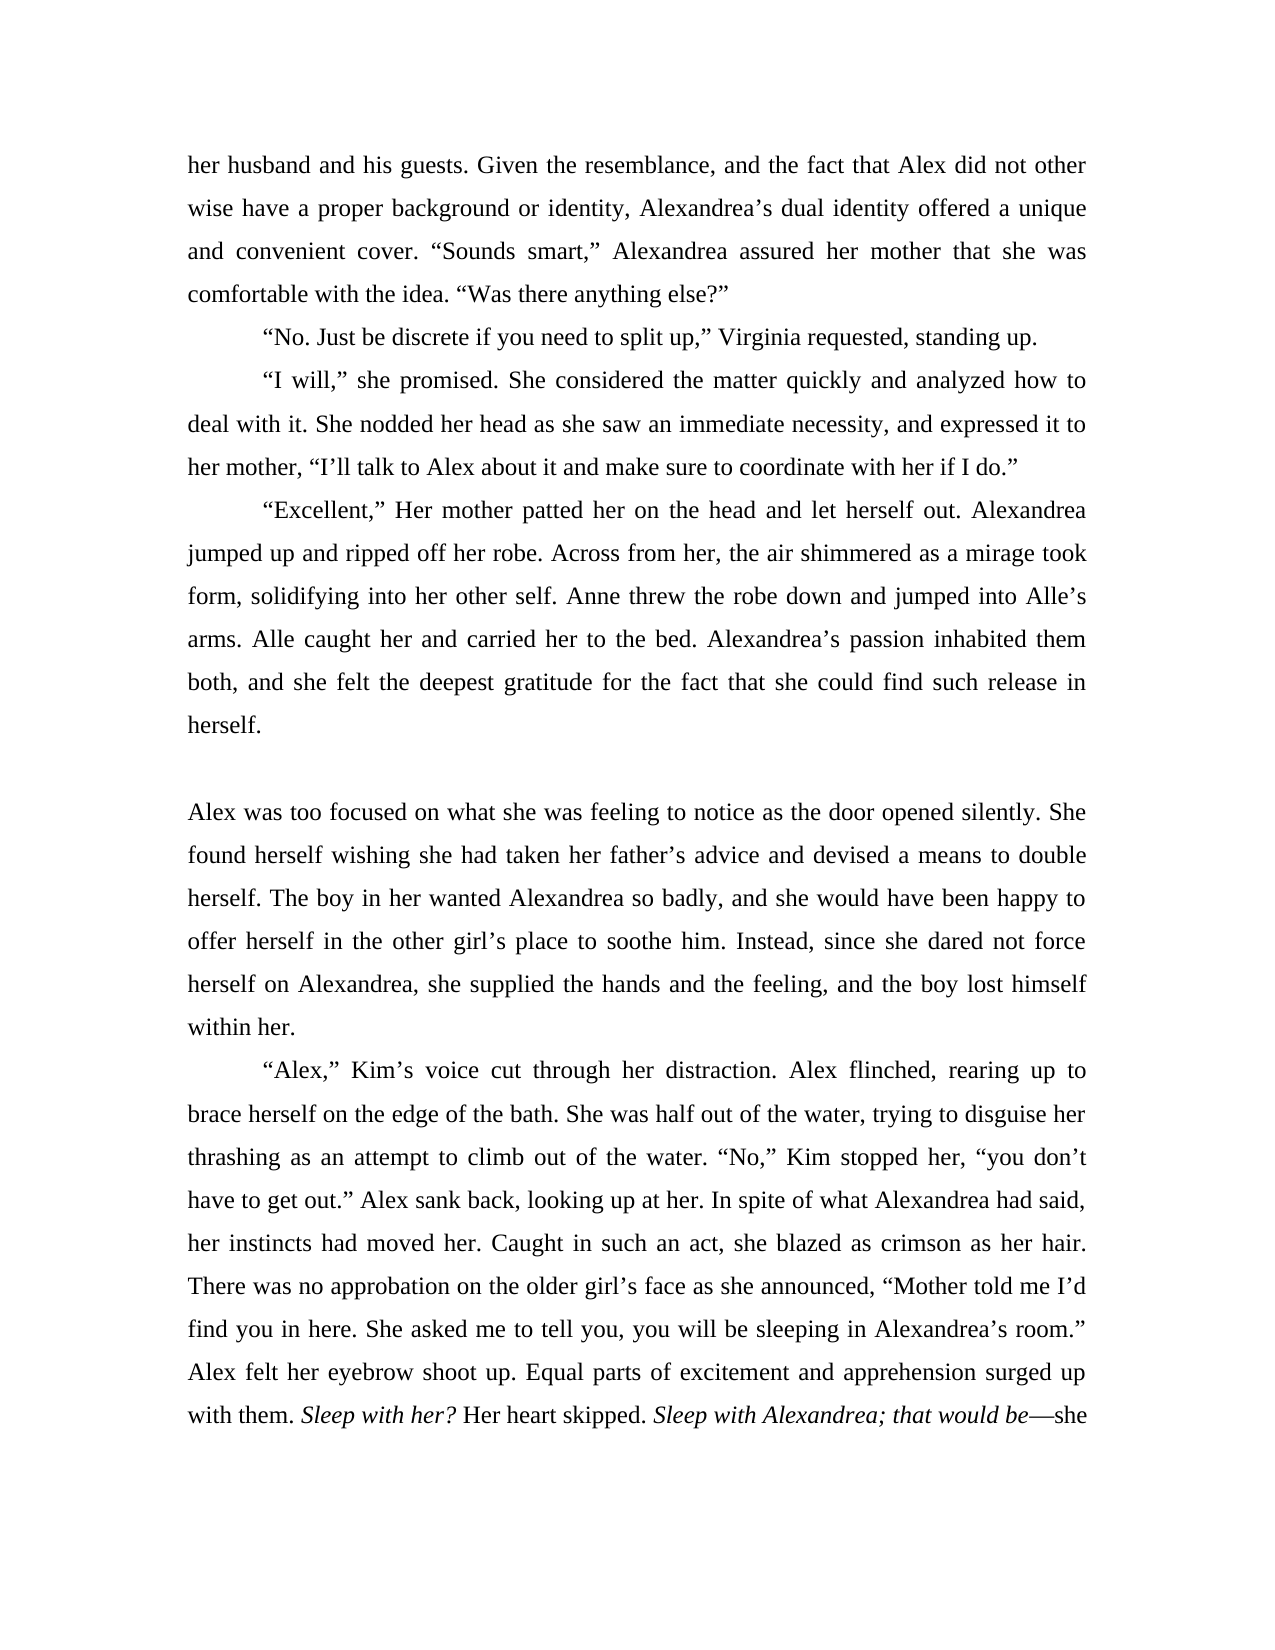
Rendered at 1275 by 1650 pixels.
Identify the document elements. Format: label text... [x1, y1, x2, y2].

text Alex was too focused on what she was feeling to notice as the door opened silently. She found herself wishing she had taken her father’s advice and devised a means to double herself. The boy in her wanted Alexandrea so badly, and she would have been happy to offer herself in the other girl’s place to soothe him. Instead, since she dared not force herself on Alexandrea, she supplied the hands and the feeling, and the boy lost himself within her. [187, 797, 1087, 1041]
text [187, 1056, 1087, 1429]
text “I will,” she promised. She considered the matter quickly and analyzed how to deal with it. She nodded her head as she saw an immediate necessity, and expressed it to her mother, “I’ll talk to Alex about it and make sure to coordinate with her if I do.” [187, 366, 1087, 481]
text “Excellent,” Her mother patted her on the head and let herself out. Alexandrea jumped up and ripped off her robe. Across from her, the air shimmered as a mirage took form, solidifying into her other self. Anne threw the robe down and jumped into Alle’s arms. Alle caught her and carried her to the bed. Alexandrea’s passion inhabited them both, and she felt the deepest gratitude for the fact that she could find such release in herself. [187, 495, 1087, 739]
text “No. Just be discrete if you need to split up,” Virginia requested, standing up. [187, 322, 1087, 351]
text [187, 150, 1087, 308]
